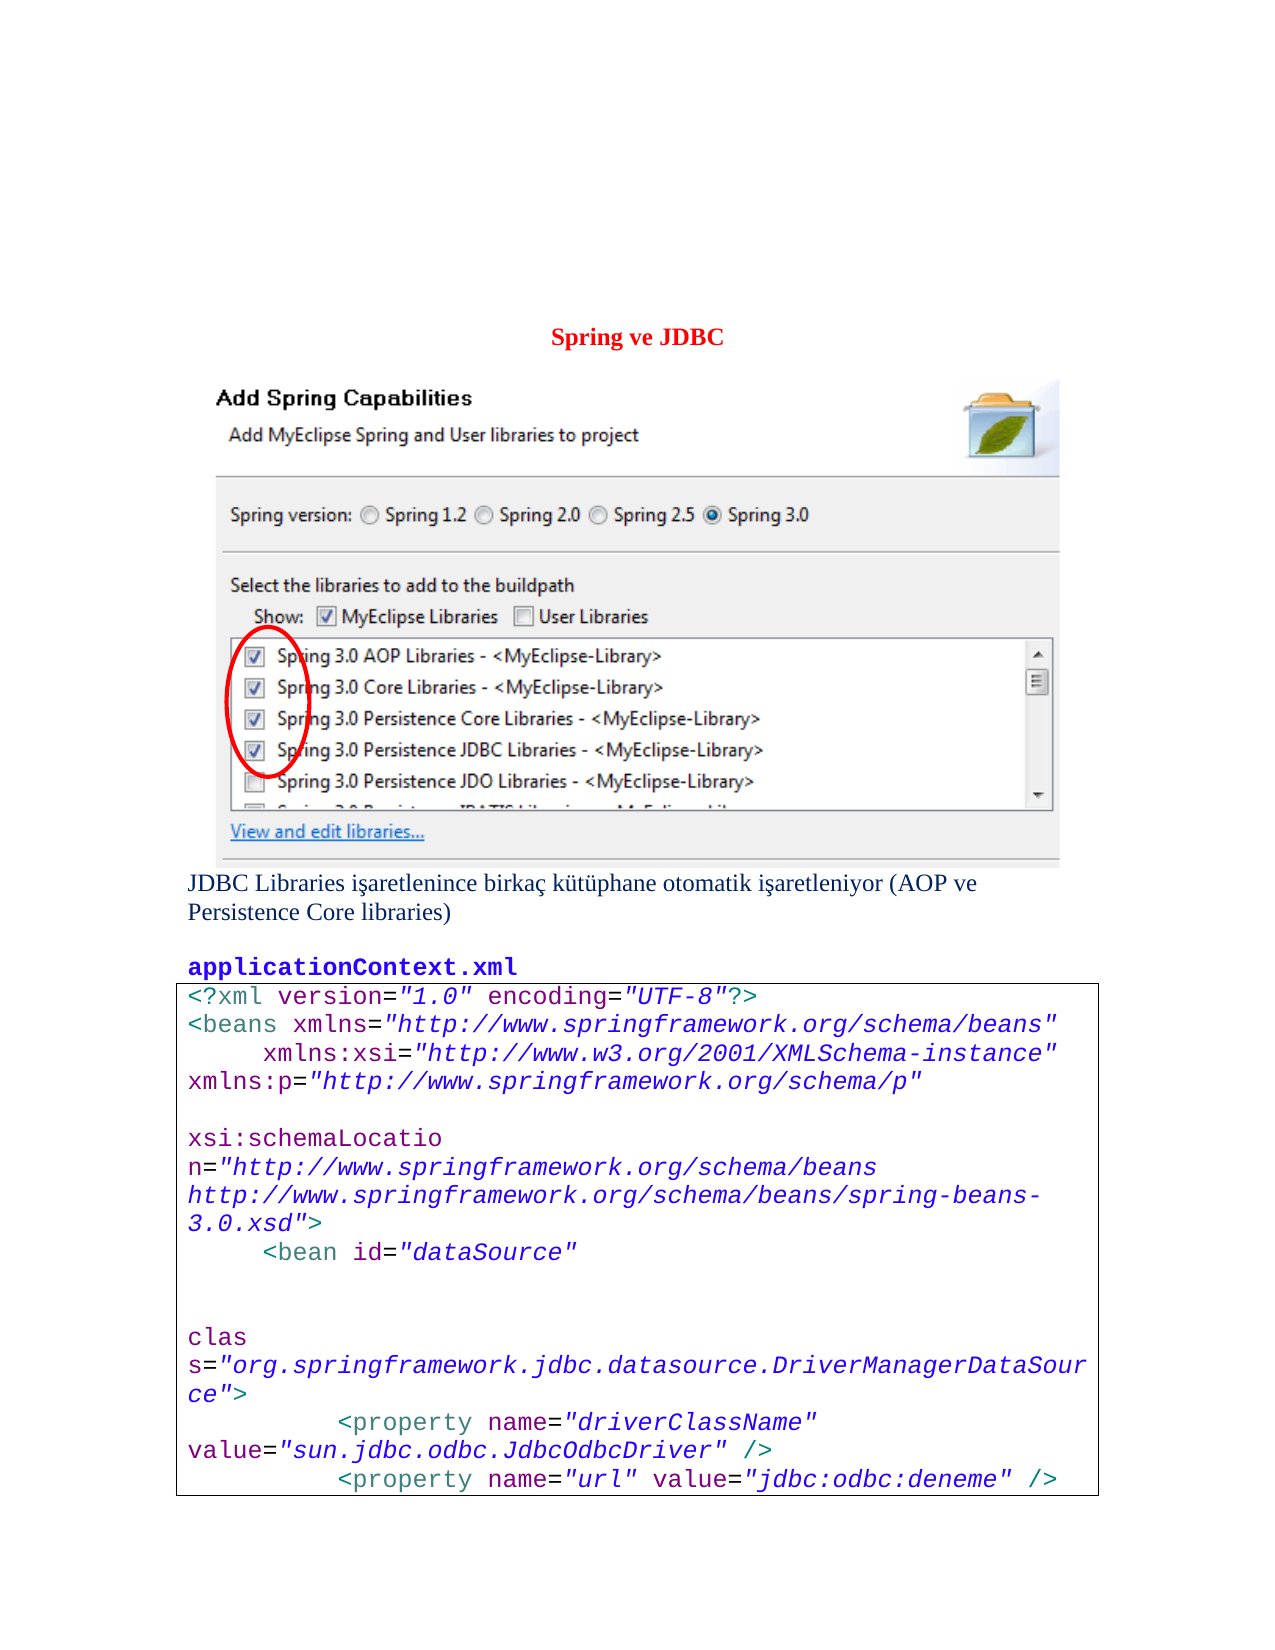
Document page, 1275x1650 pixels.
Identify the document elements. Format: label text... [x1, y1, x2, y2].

picture [215, 380, 1060, 868]
text applicationContext.xml [187, 954, 1087, 983]
text JDBC Libraries işaretlenince birkaç kütüphane otomatik işaretleniyor (AOP ve Persistence Core libraries) [187, 868, 1087, 926]
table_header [177, 984, 1098, 1494]
text Spring ve JDBC [187, 322, 1087, 351]
